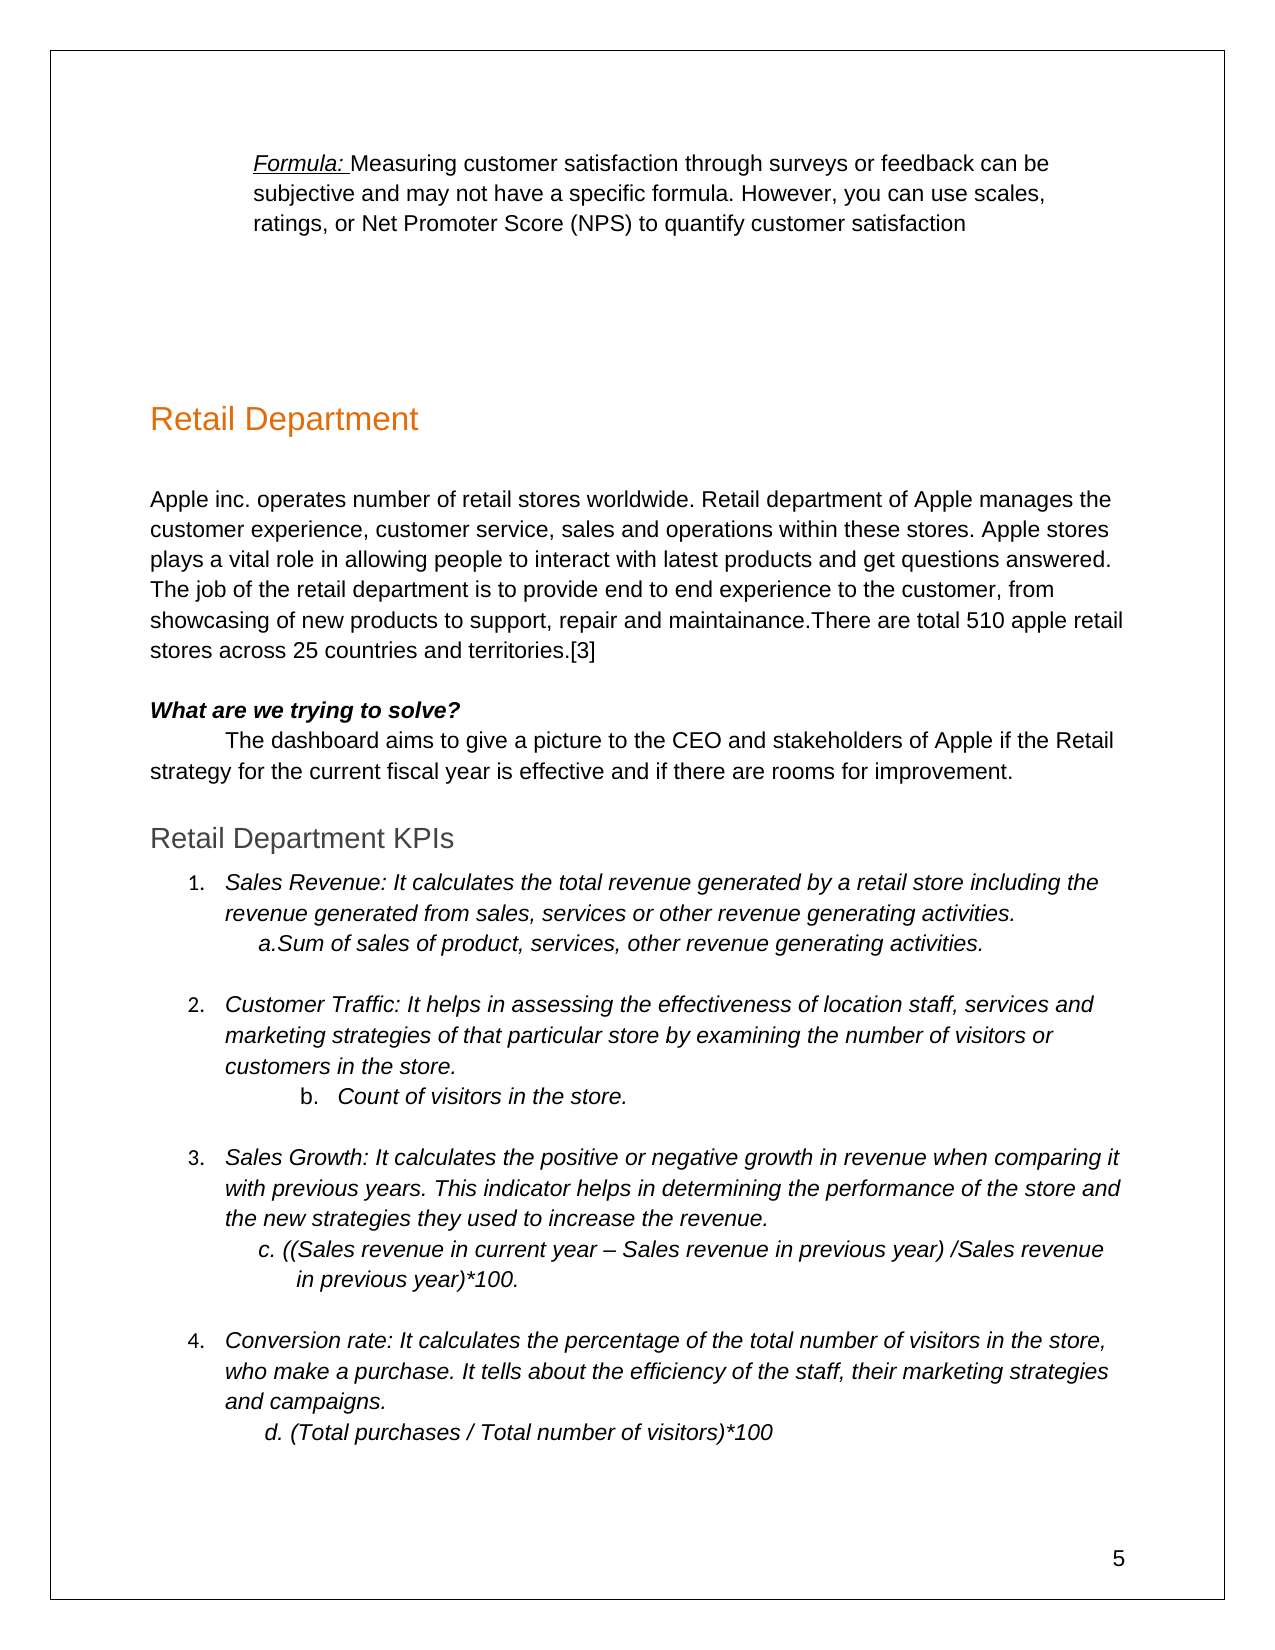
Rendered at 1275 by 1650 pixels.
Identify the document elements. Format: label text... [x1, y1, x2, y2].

text The dashboard aims to give a picture to the CEO and stakeholders of Apple if the Retail strategy for the current fiscal year is effective and if there are rooms for improvement. [150, 727, 1125, 784]
text c. ((Sales revenue in current year – Sales revenue in previous year) /Sales revenue [150, 1236, 1125, 1262]
list Customer Traffic: It helps in assessing the effectiveness of location staff, services and marketing strategies of that particular store by examining the number of visitors or customers in the store. [187, 991, 1125, 1079]
subtitle Retail Department KPIs [150, 821, 1125, 855]
list Sales Revenue: It calculates the total revenue generated by a retail store including the revenue generated from sales, services or other revenue generating activities. [187, 868, 1125, 926]
text What are we trying to solve? [150, 697, 1125, 724]
list Sales Growth: It calculates the positive or negative growth in revenue when comparing it with previous years. This indicator helps in determining the performance of the store and the new strategies they used to increase the revenue. [187, 1143, 1125, 1232]
list Formula: Measuring customer satisfaction through surveys or feedback can be subjective and may not have a specific formula. However, you can use scales, ratings, or Net Promoter Score (NPS) to quantify customer satisfaction [253, 150, 1125, 237]
list Conversion rate: It calculates the percentage of the total number of visitors in the store, who make a purchase. It tells about the efficiency of the staff, their marketing strategies and campaigns. [187, 1326, 1125, 1415]
text a.Sum of sales of product, services, other revenue generating activities. [150, 930, 1125, 957]
text in previous year)*100. [150, 1266, 1125, 1292]
text Apple inc. operates number of retail stores worldwide. Retail department of Apple manages the customer experience, customer service, sales and operations within these stores. Apple stores plays a vital role in allowing people to interact with latest products and get questions answered. The job of the retail department is to provide end to end experience to the customer, from showcasing of new products to support, repair and maintainance.There are total 510 apple retail stores across 25 countries and territories.[3] [150, 486, 1125, 663]
subtitle Retail Department [150, 399, 1125, 437]
text d. (Total purchases / Total number of visitors)*100 [150, 1418, 1125, 1445]
list Count of visitors in the store. [300, 1083, 1125, 1109]
